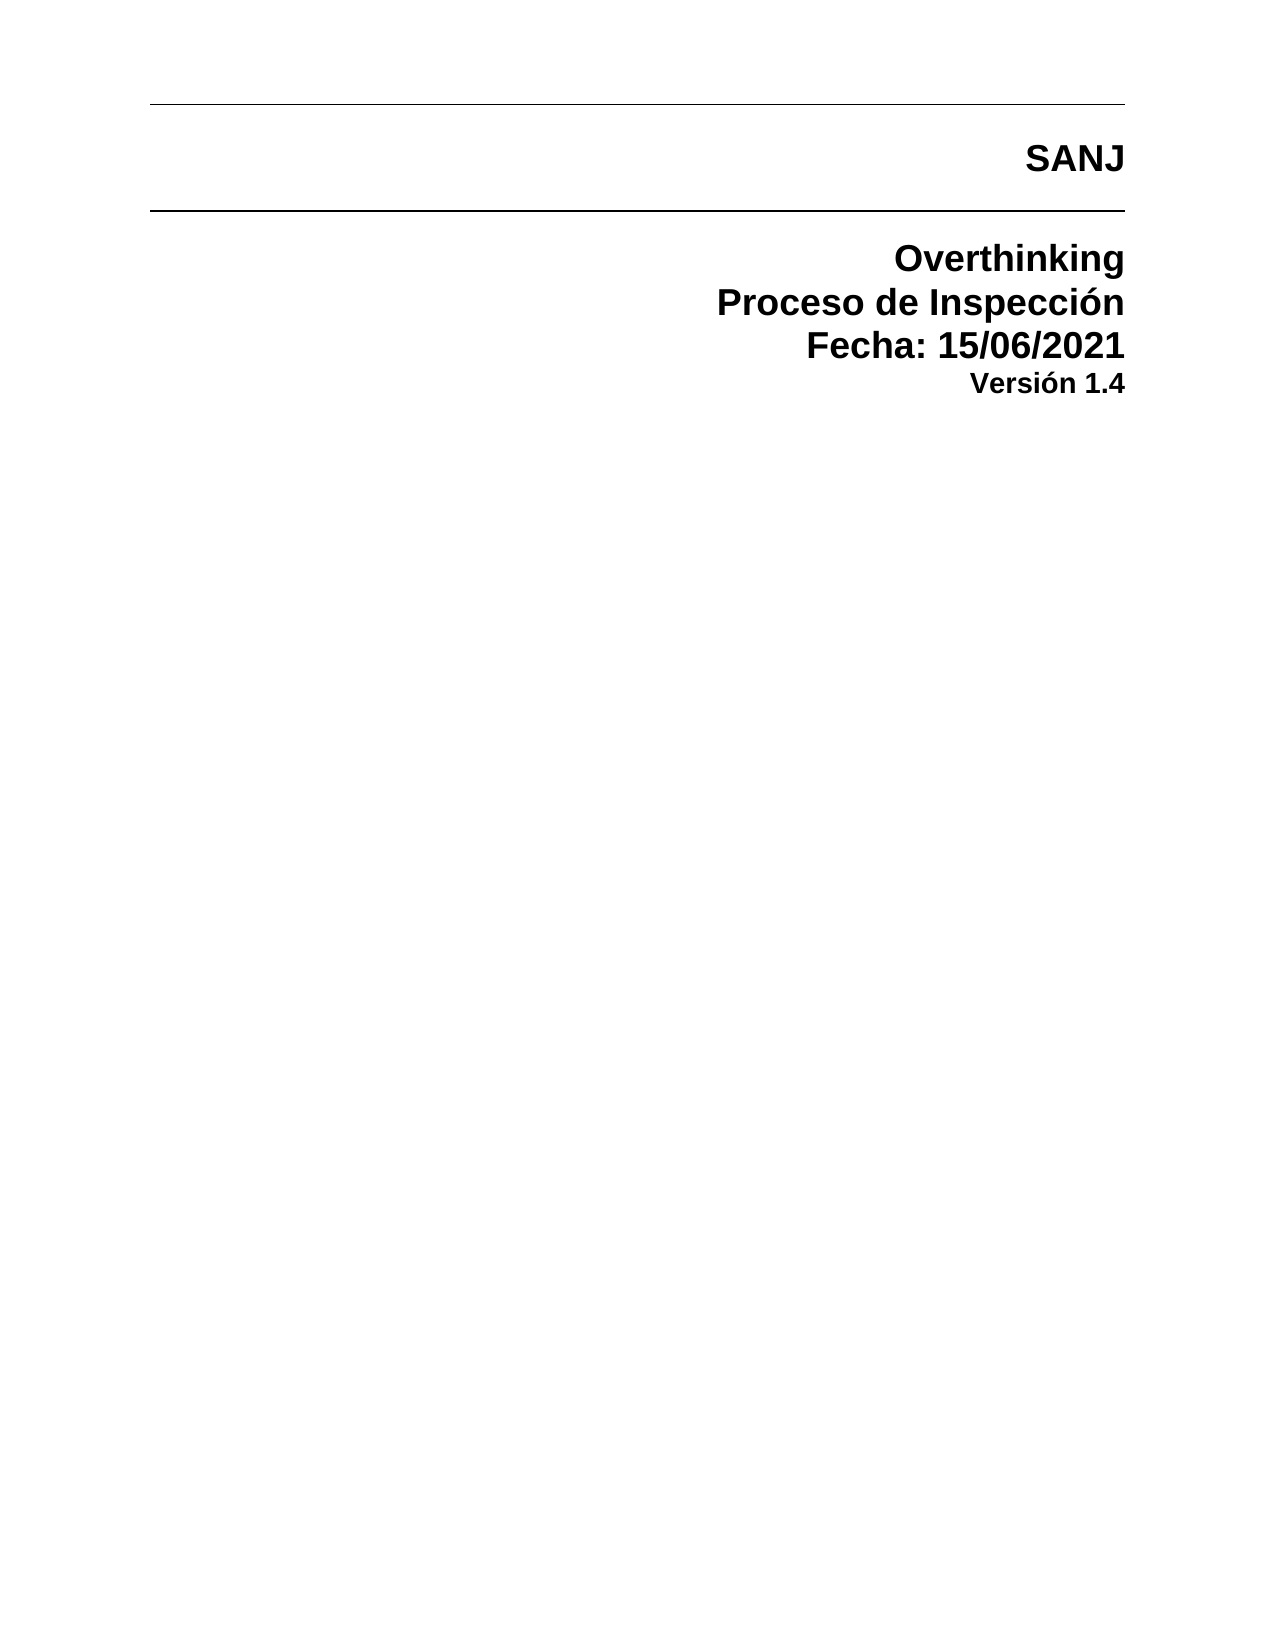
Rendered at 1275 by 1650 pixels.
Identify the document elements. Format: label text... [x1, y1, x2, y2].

title Versión 1.4 [150, 366, 1125, 399]
title Proceso de Inspección [150, 280, 1125, 323]
title Fecha: 15/06/2021 [150, 323, 1125, 366]
title Overthinking [150, 237, 1125, 280]
